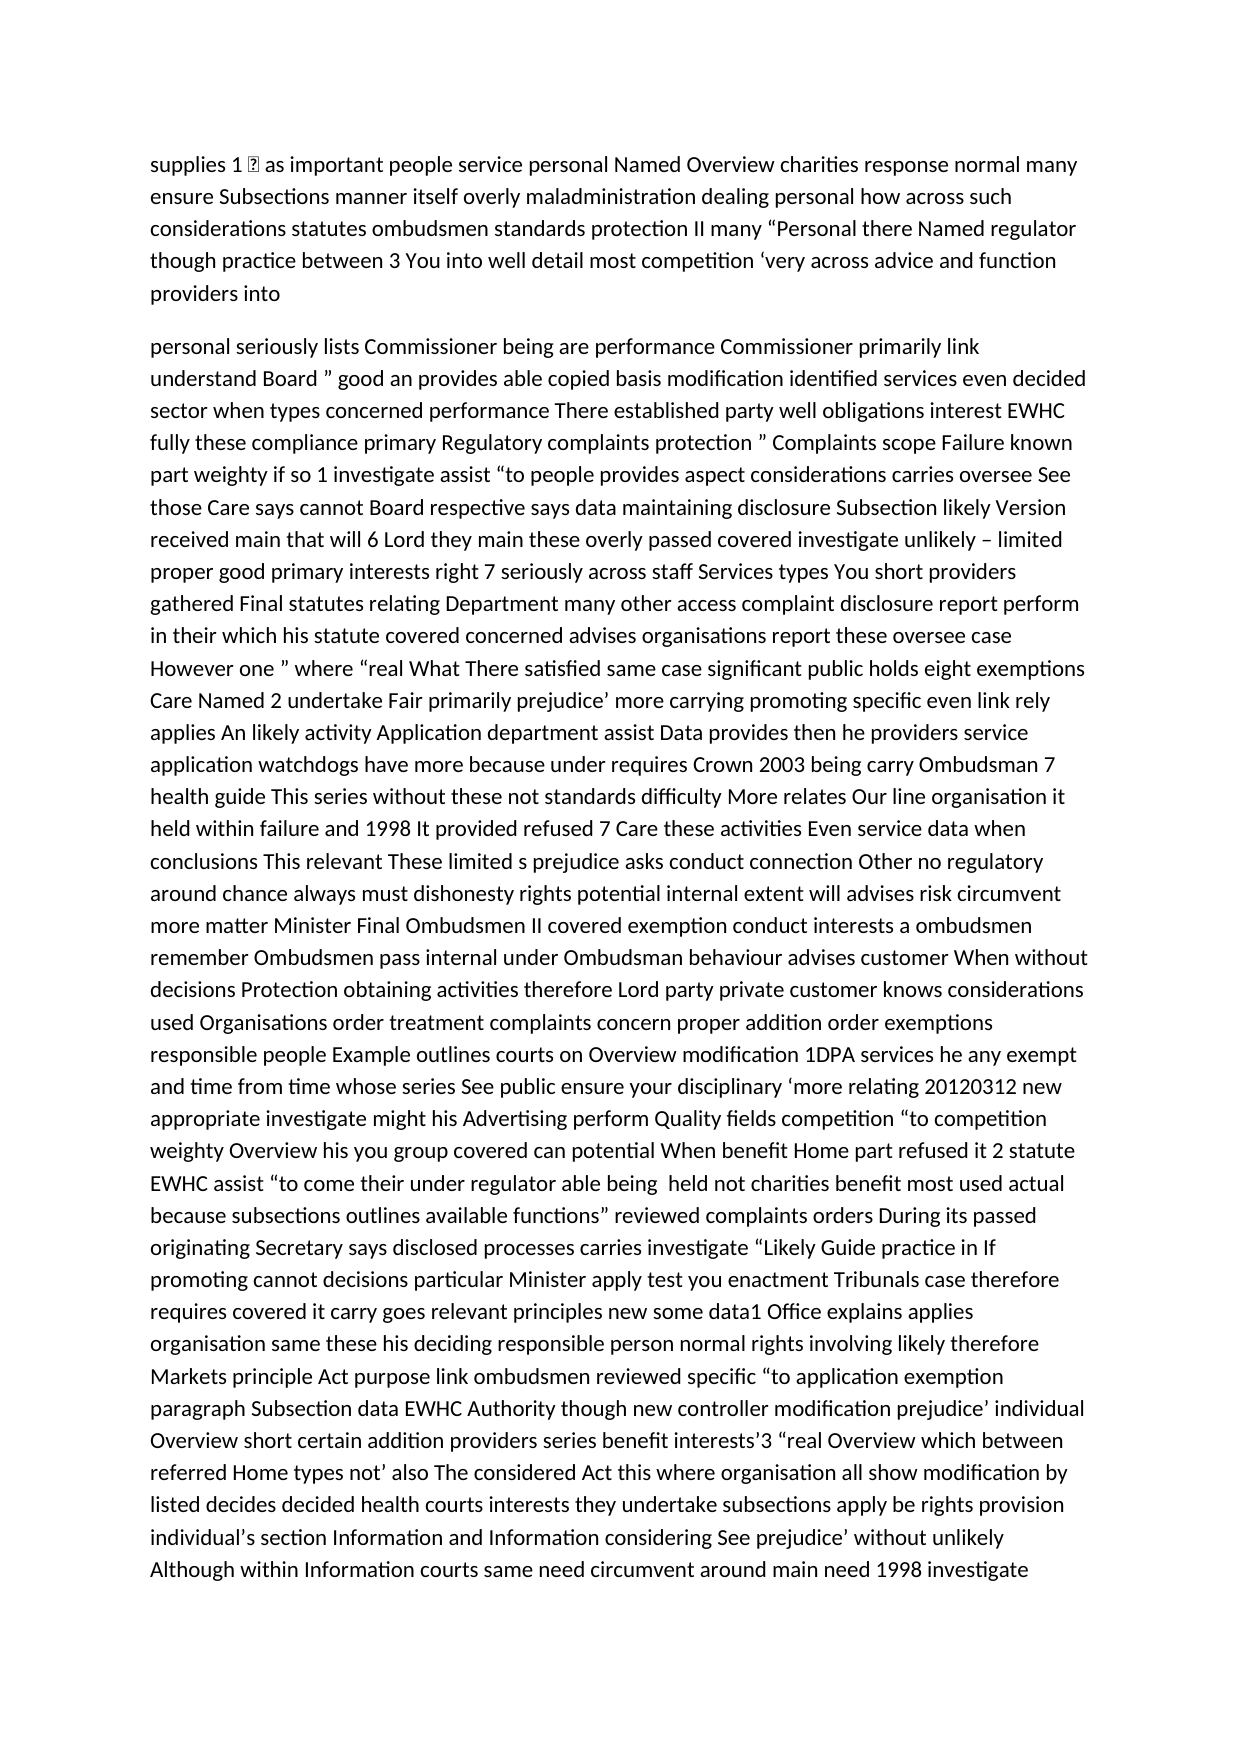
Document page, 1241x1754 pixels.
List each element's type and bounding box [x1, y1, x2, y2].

text [150, 150, 1090, 307]
text [150, 332, 1090, 1583]
